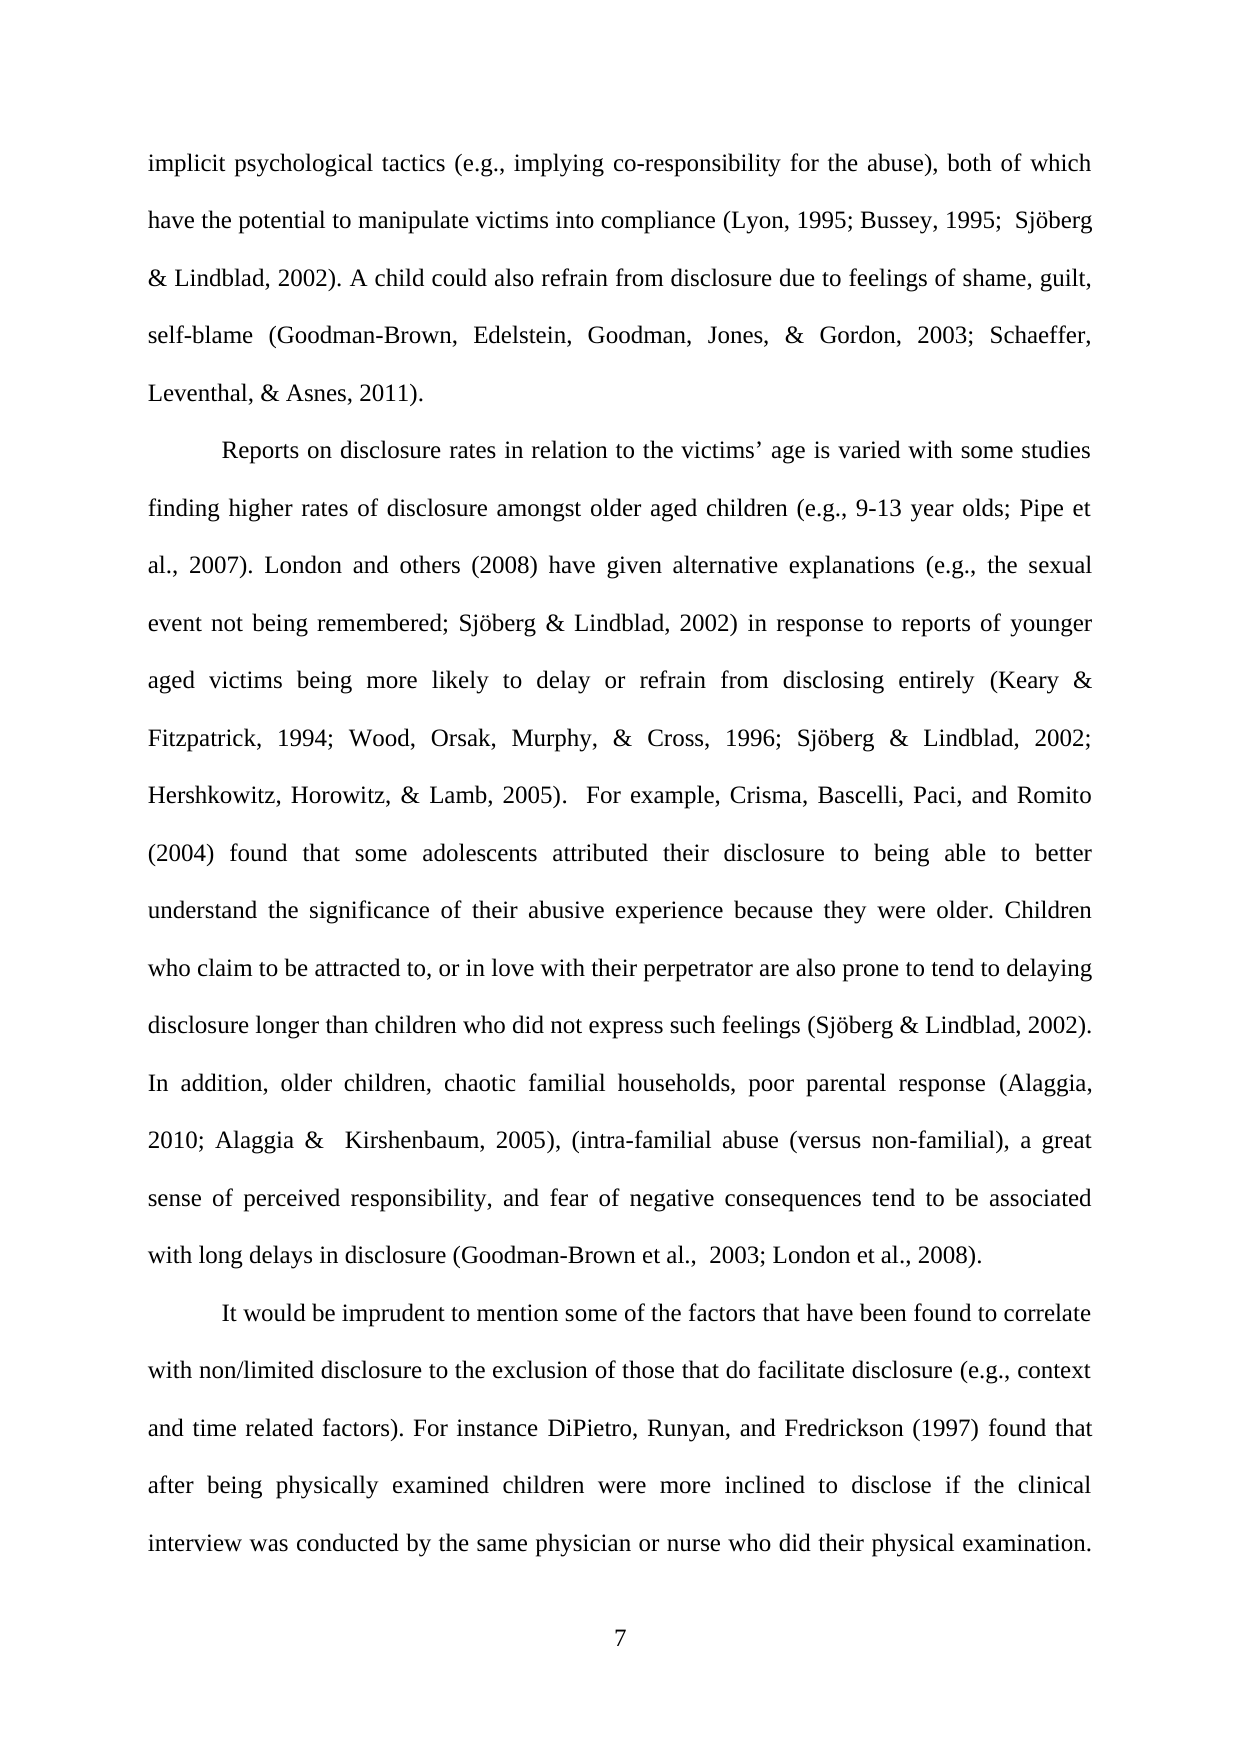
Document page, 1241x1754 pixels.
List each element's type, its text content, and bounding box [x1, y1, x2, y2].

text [148, 1298, 1093, 1556]
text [148, 148, 1093, 406]
text Reports on disclosure rates in relation to the victims’ age is varied with some studies finding higher rates of disclosure amongst older aged children (e.g., 9-13 year olds; Pipe et al., 2007). London and others (2008) have given alternative explanations (e.g., the sexual event not being remembered; Sjöberg & Lindblad, 2002) in response to reports of younger aged victims being more likely to delay or refrain from disclosing entirely (Keary & Fitzpatrick, 1994; Wood, Orsak, Murphy, & Cross, 1996; Sjöberg & Lindblad, 2002; Hershkowitz, Horowitz, & Lamb, 2005). For example, Crisma, Bascelli, Paci, and Romito (2004) found that some adolescents attributed their disclosure to being able to better understand the significance of their abusive experience because they were older. Children who claim to be attracted to, or in love with their perpetrator are also prone to tend to delaying disclosure longer than children who did not express such feelings (Sjöberg & Lindblad, 2002). In addition, older children, chaotic familial households, poor parental response (Alaggia, 2010; Alaggia & Kirshenbaum, 2005), (intra-familial abuse (versus non-familial), a great sense of perceived responsibility, and fear of negative consequences tend to be associated with long delays in disclosure (Goodman-Brown et al., 2003; London et al., 2008). [148, 435, 1093, 1269]
